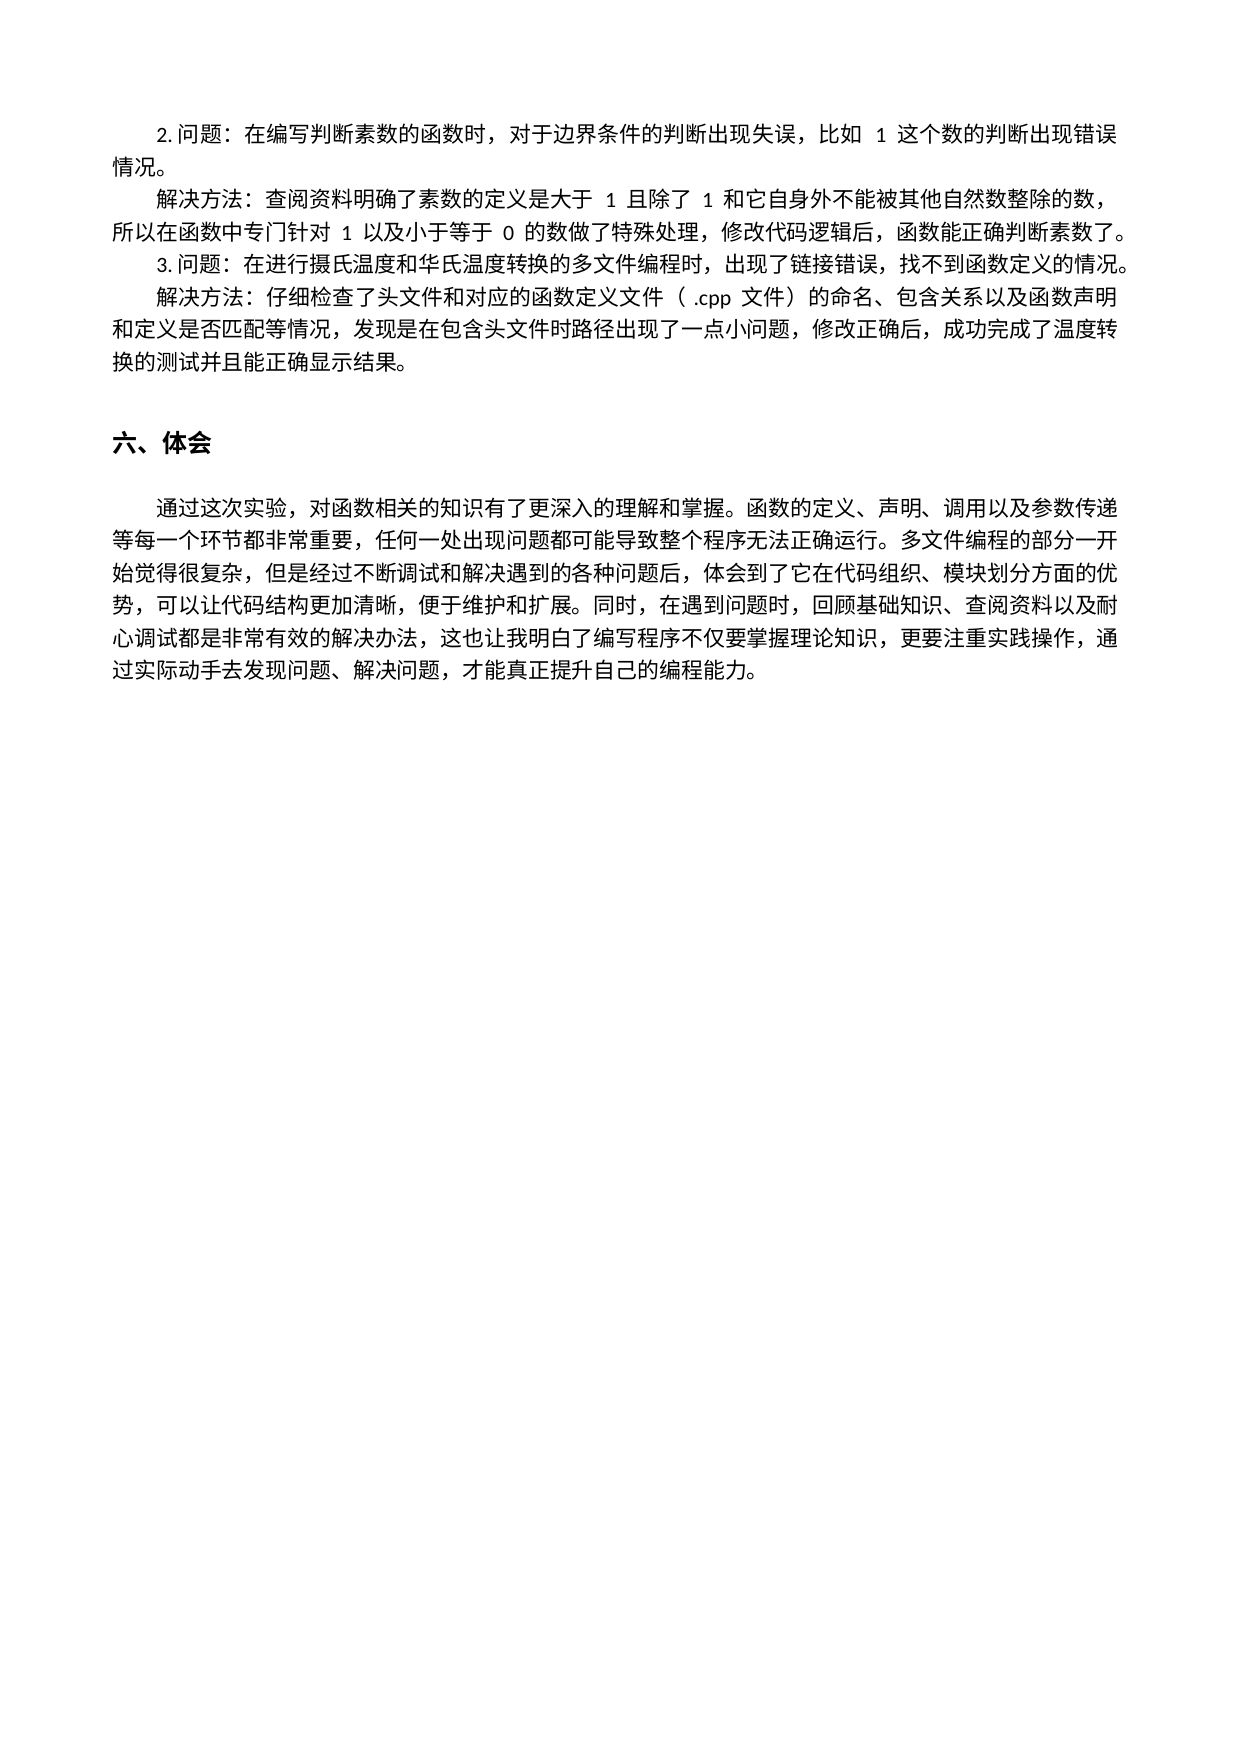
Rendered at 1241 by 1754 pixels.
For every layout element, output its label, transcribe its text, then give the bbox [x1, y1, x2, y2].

text 通过这次实验，对函数相关的知识有了更深入的理解和掌握。函数的定义、声明、调用以及参数传递等每一个环节都非常重要，任何一处出现问题都可能导致整个程序无法正确运行。多文件编程的部分一开始觉得很复杂，但是经过不断调试和解决遇到的各种问题后，体会到了它在代码组织、模块划分方面的优势，可以让代码结构更加清晰，便于维护和扩展。同时，在遇到问题时，回顾基础知识、查阅资料以及耐心调试都是非常有效的解决办法，这也让我明白了编写程序不仅要掌握理论知识，更要注重实践操作，通过实际动手去发现问题、解决问题，才能真正提升自己的编程能力。 [112, 491, 1118, 686]
list 解决方法：查阅资料明确了素数的定义是大于 1 且除了 1 和它自身外不能被其他自然数整除的数，所以在函数中专门针对 1 以及小于等于 0 的数做了特殊处理，修改代码逻辑后，函数能正确判断素数了。 [112, 182, 1118, 247]
text 六、体会 [112, 409, 1118, 474]
list 解决方法：仔细检查了头文件和对应的函数定义文件（ .cpp 文件）的命名、包含关系以及函数声明和定义是否匹配等情况，发现是在包含头文件时路径出现了一点小问题，修改正确后，成功完成了温度转换的测试并且能正确显示结果。 [112, 279, 1118, 377]
list 2. 问题：在编写判断素数的函数时，对于边界条件的判断出现失误，比如 1 这个数的判断出现错误情况。 [112, 117, 1118, 182]
list 3. 问题：在进行摄氏温度和华氏温度转换的多文件编程时，出现了链接错误，找不到函数定义的情况。 [112, 247, 1118, 279]
